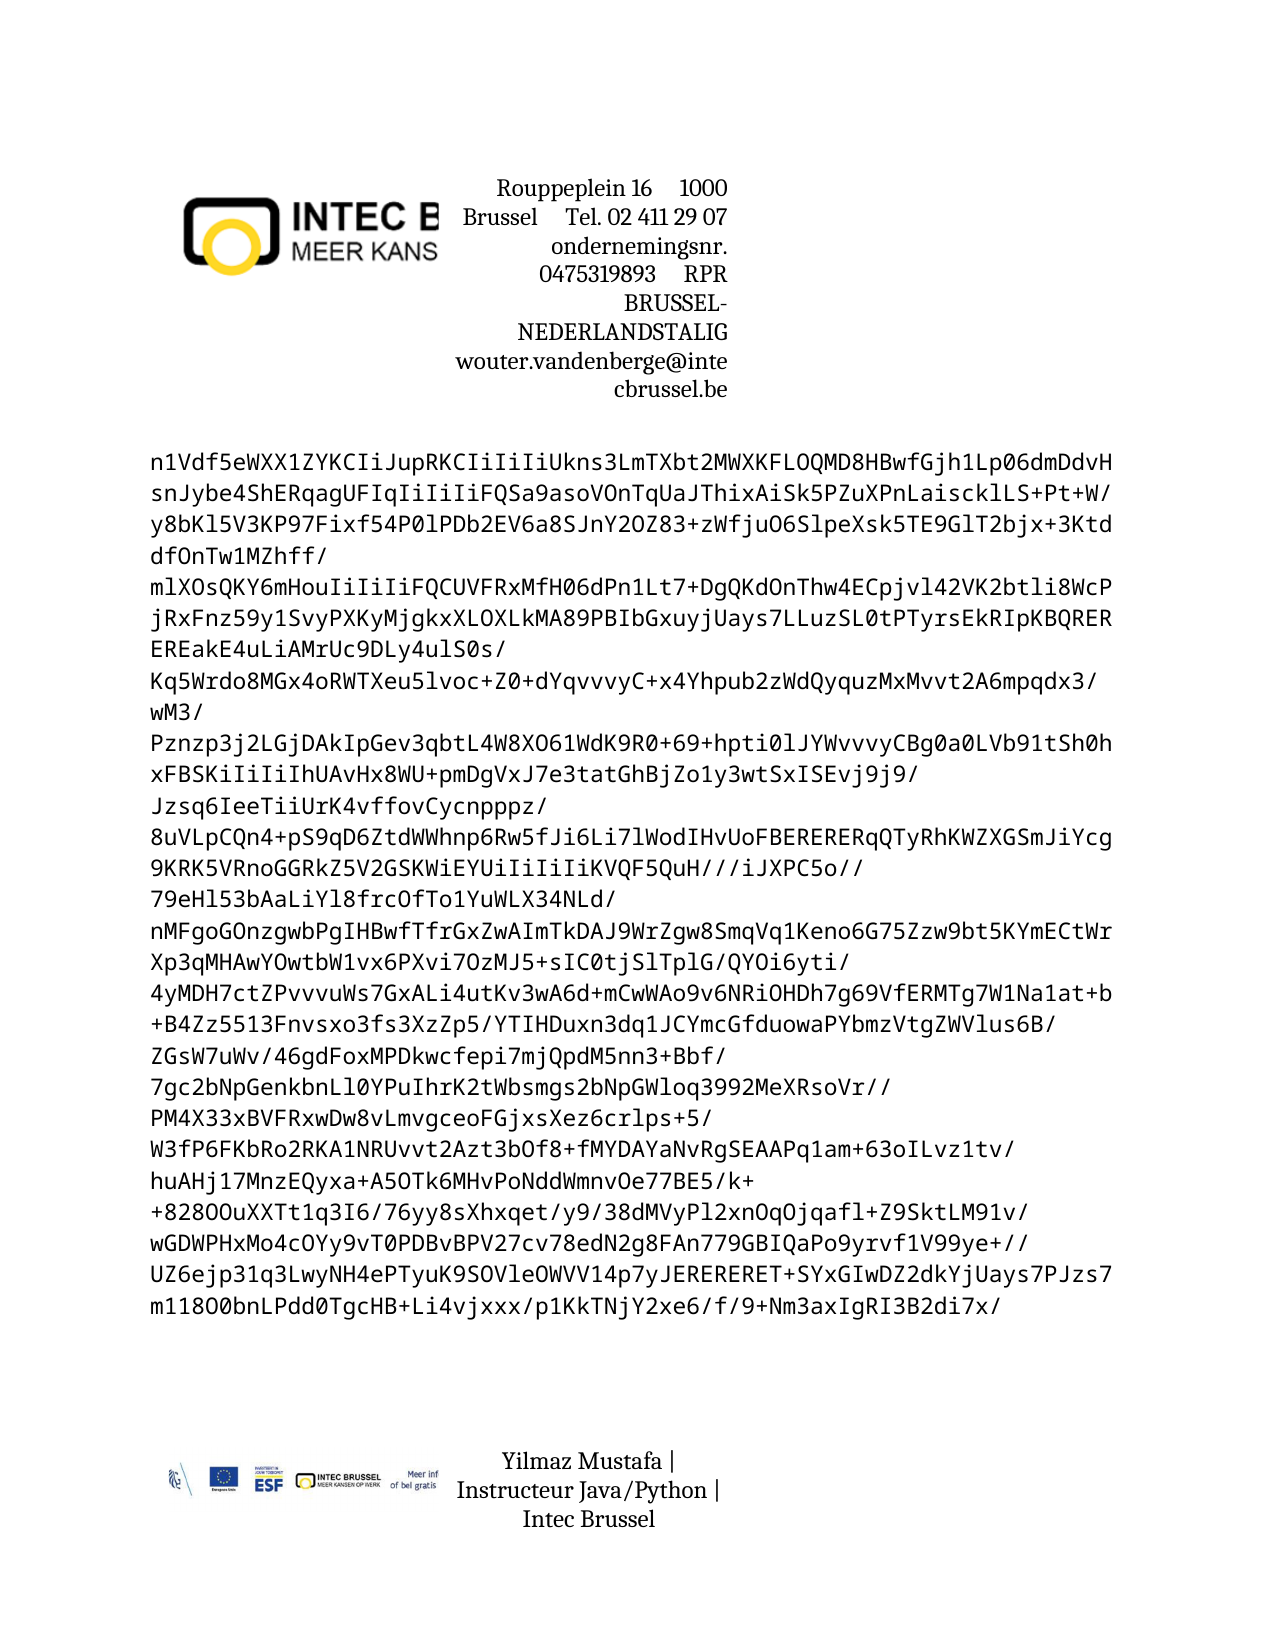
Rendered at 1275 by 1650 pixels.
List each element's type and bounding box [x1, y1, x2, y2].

picture [168, 174, 439, 293]
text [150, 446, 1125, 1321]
picture [168, 1447, 439, 1512]
